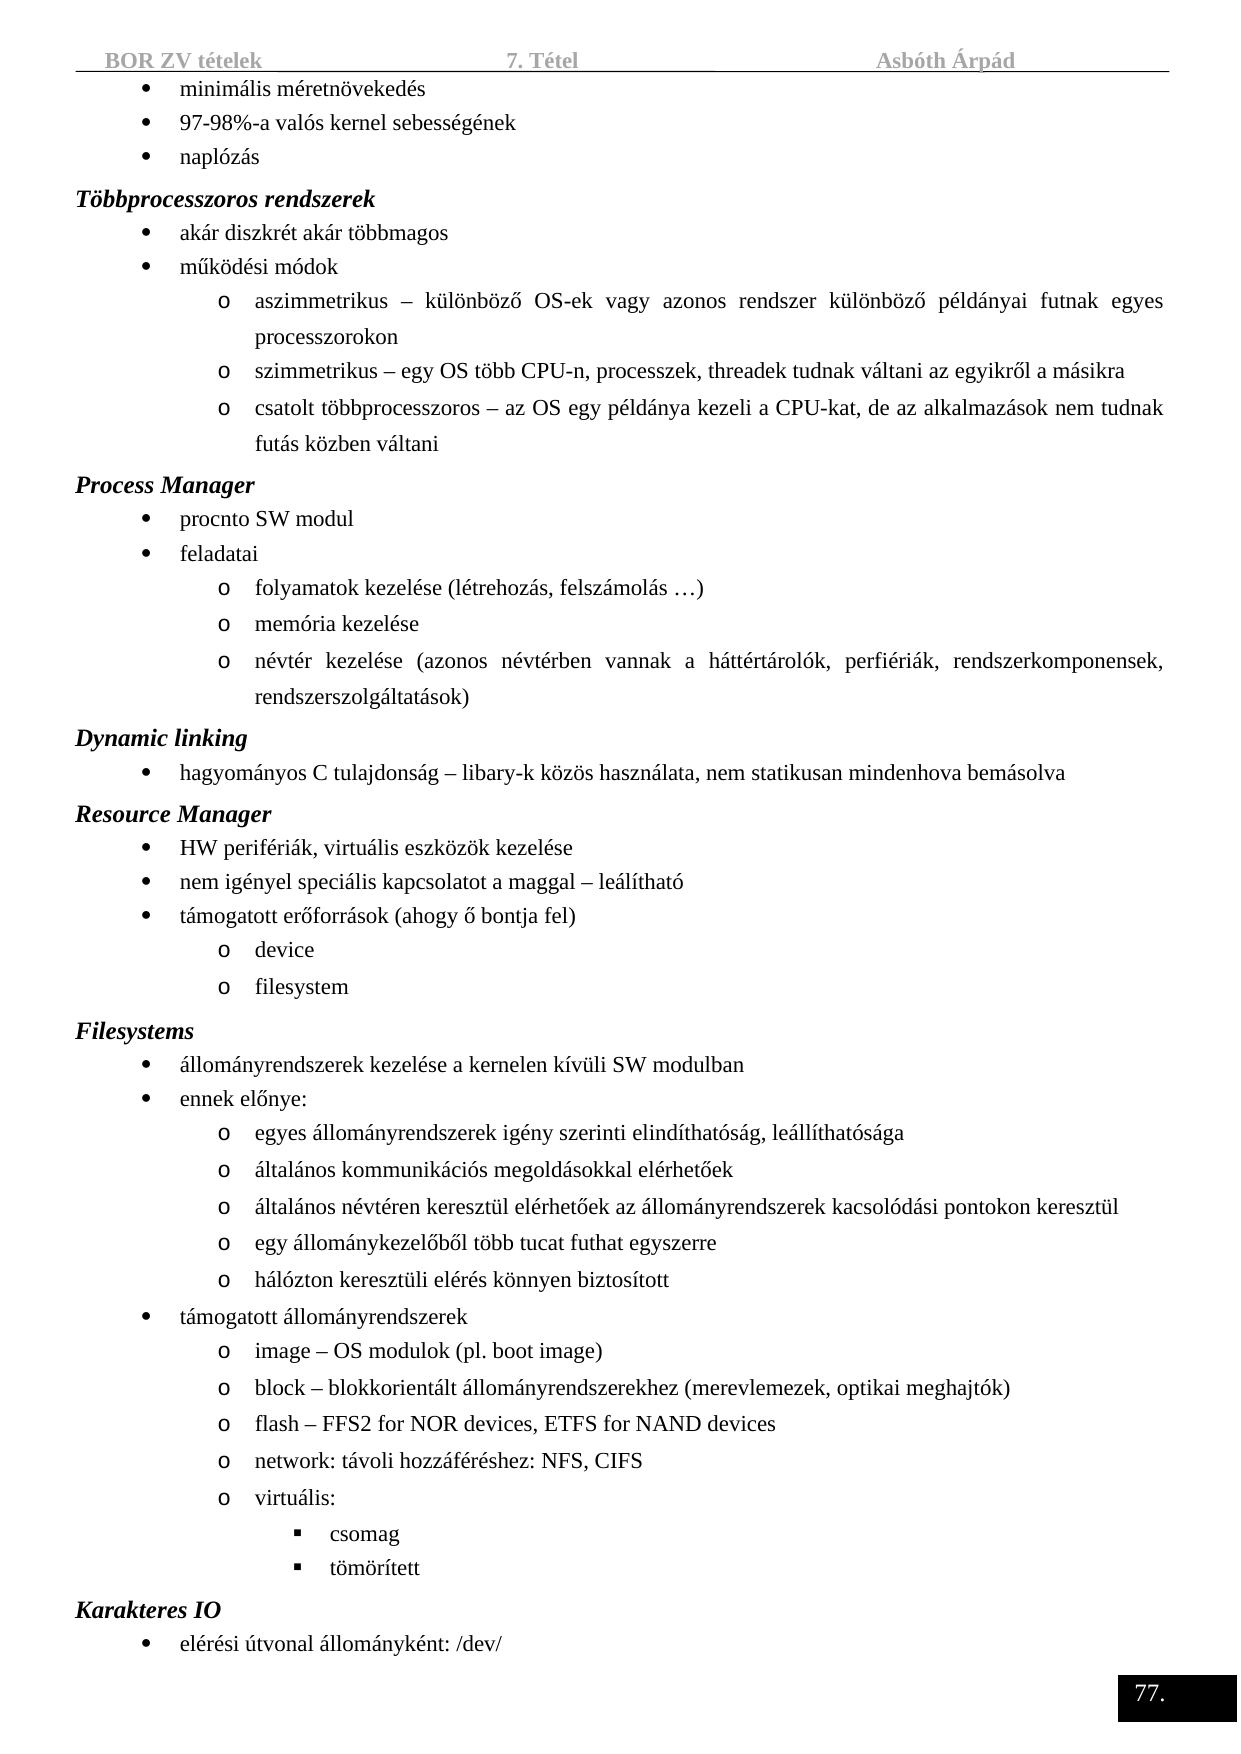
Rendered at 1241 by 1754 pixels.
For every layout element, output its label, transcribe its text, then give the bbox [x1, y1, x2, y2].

subtitle Dynamic linking [75, 723, 1165, 752]
list támogatott erőforrások (ahogy ő bontja fel) [142, 902, 1165, 929]
list egy állománykezelőből több tucat futhat egyszerre [217, 1229, 1165, 1258]
subtitle Karakteres IO [75, 1595, 1165, 1623]
list folyamatok kezelése (létrehozás, felszámolás …) [217, 574, 1165, 602]
list névtér kezelése (azonos névtérben vannak a háttértárolók, perfiériák, rendszerkomponensek, rendszerszolgáltatások) [217, 647, 1165, 709]
list egyes állományrendszerek igény szerinti elindíthatóság, leállíthatósága [217, 1119, 1165, 1148]
list 97-98%-a valós kernel sebességének [142, 109, 1165, 136]
list állományrendszerek kezelése a kernelen kívüli SW modulban [142, 1051, 1165, 1077]
subtitle Filesystems [75, 1016, 1165, 1045]
list virtuális: [217, 1483, 1165, 1512]
list elérési útvonal állományként: /dev/ [142, 1630, 1165, 1656]
list akár diszkrét akár többmagos [142, 219, 1165, 245]
list filesystem [217, 973, 1165, 1001]
list nem igényel speciális kapcsolatot a maggal – leálítható [142, 868, 1165, 894]
list block – blokkorientált állományrendszerekhez (merevlemezek, optikai meghajtók) [217, 1373, 1165, 1402]
list device [217, 936, 1165, 965]
list flash – FFS2 for NOR devices, ETFS for NAND devices [217, 1410, 1165, 1438]
list csomag [292, 1520, 1165, 1547]
list hálózton keresztüli elérés könnyen biztosított [217, 1266, 1165, 1294]
subtitle Resource Manager [75, 799, 1165, 828]
list szimmetrikus – egy OS több CPU-n, processzek, threadek tudnak váltani az egyikről a másikra [217, 357, 1165, 386]
list network: távoli hozzáféréshez: NFS, CIFS [217, 1447, 1165, 1475]
subtitle Process Manager [75, 470, 1165, 499]
list HW perifériák, virtuális eszközök kezelése [142, 834, 1165, 860]
list általános névtéren keresztül elérhetőek az állományrendszerek kacsolódási pontokon keresztül [217, 1193, 1165, 1221]
list procnto SW modul [142, 505, 1165, 532]
list feladatai [142, 539, 1165, 566]
list általános kommunikációs megoldásokkal elérhetőek [217, 1156, 1165, 1184]
list hagyományos C tulajdonság – libary-k közös használata, nem statikusan mindenhova bemásolva [142, 758, 1165, 785]
list image – OS modulok (pl. boot image) [217, 1337, 1165, 1365]
list aszimmetrikus – különböző OS-ek vagy azonos rendszer különböző példányai futnak egyes processzorokon [217, 287, 1165, 349]
list naplózás [142, 143, 1165, 170]
list ennek előnye: [142, 1085, 1165, 1112]
list támogatott állományrendszerek [142, 1303, 1165, 1329]
list csatolt többprocesszoros – az OS egy példánya kezeli a CPU-kat, de az alkalmazások nem tudnak futás közben váltani [217, 394, 1165, 456]
list minimális méretnövekedés [142, 75, 1165, 101]
list memória kezelése [217, 610, 1165, 639]
list működési módok [142, 253, 1165, 279]
list tömörített [292, 1554, 1165, 1581]
subtitle Többprocesszoros rendszerek [75, 184, 1165, 212]
